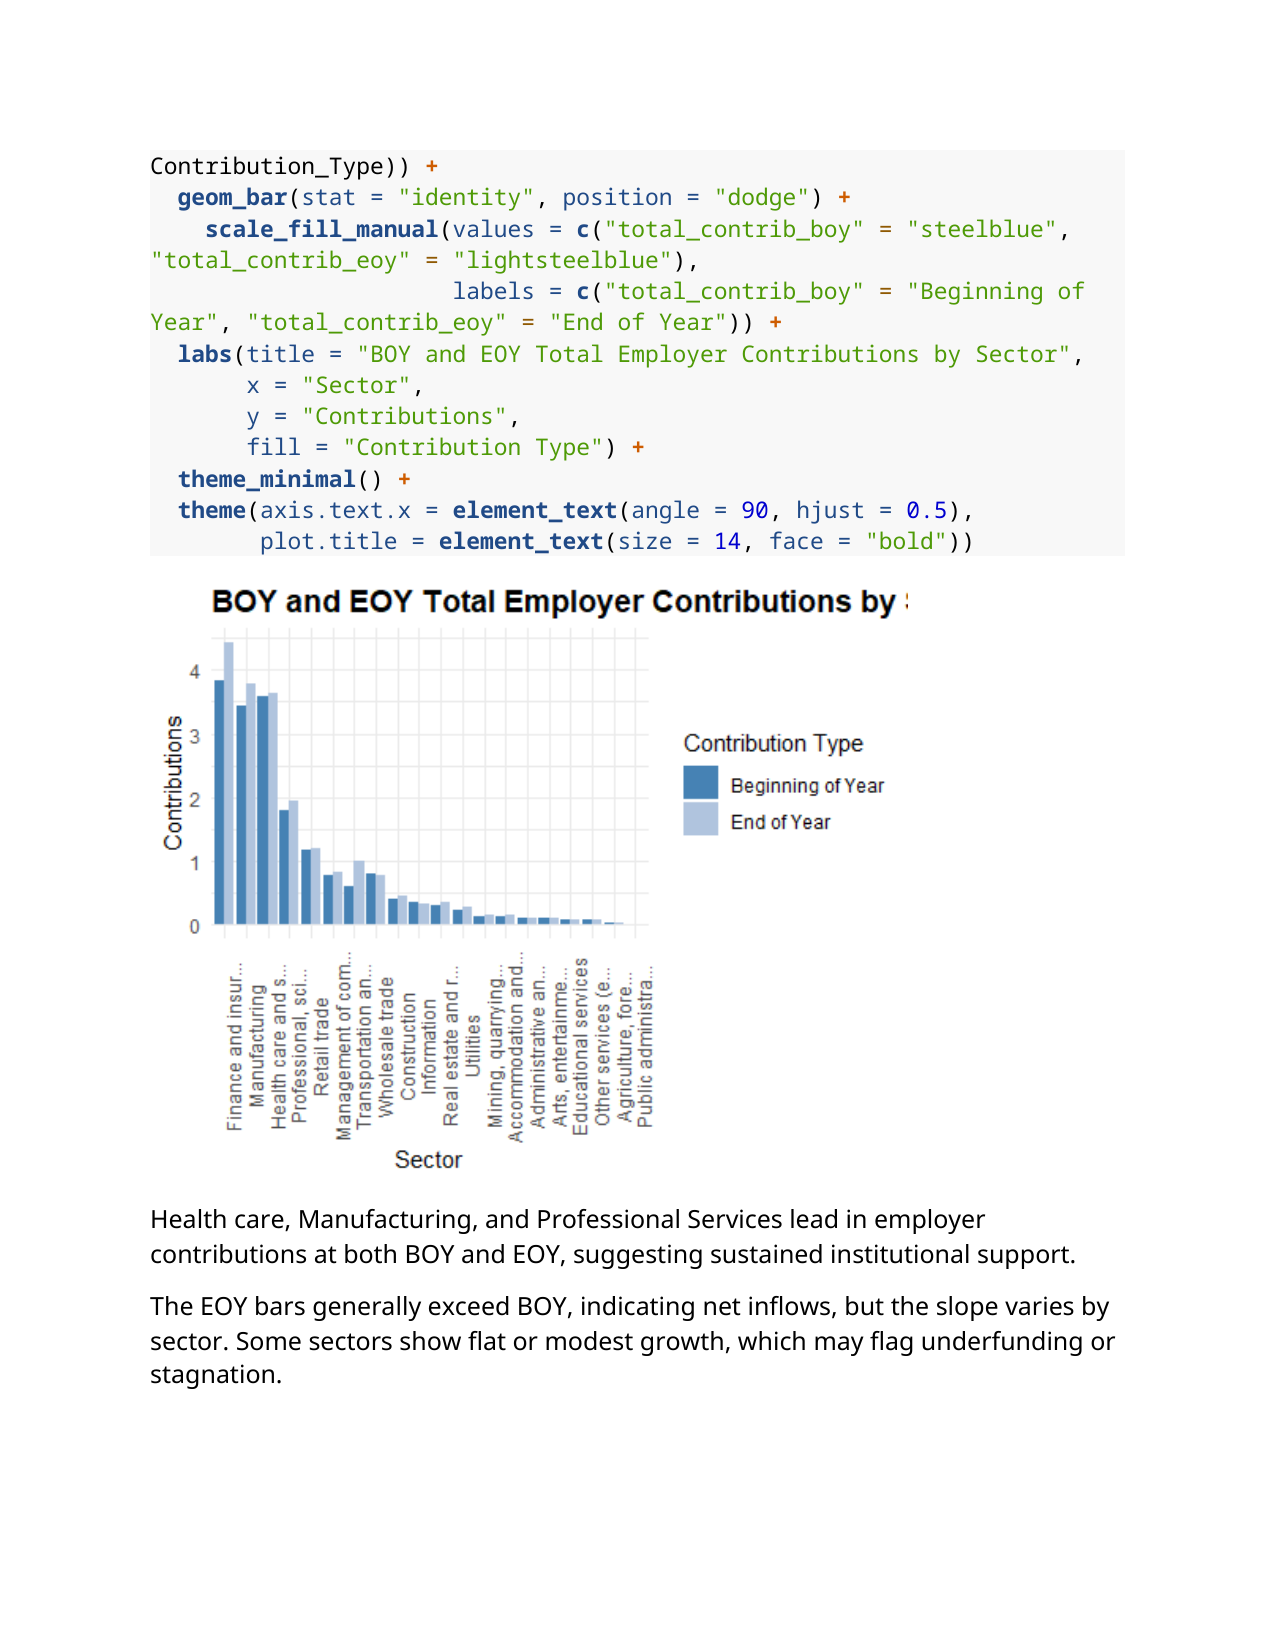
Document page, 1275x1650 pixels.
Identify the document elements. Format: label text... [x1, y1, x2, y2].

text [150, 150, 1125, 556]
picture [150, 577, 908, 1184]
text The EOY bars generally exceed BOY, indicating net inflows, but the slope varies by sector. Some sectors show flat or modest growth, which may flag underfunding or stagnation. [150, 1289, 1125, 1391]
text Health care, Manufacturing, and Professional Services lead in employer contributions at both BOY and EOY, suggesting sustained institutional support. [150, 1202, 1125, 1270]
